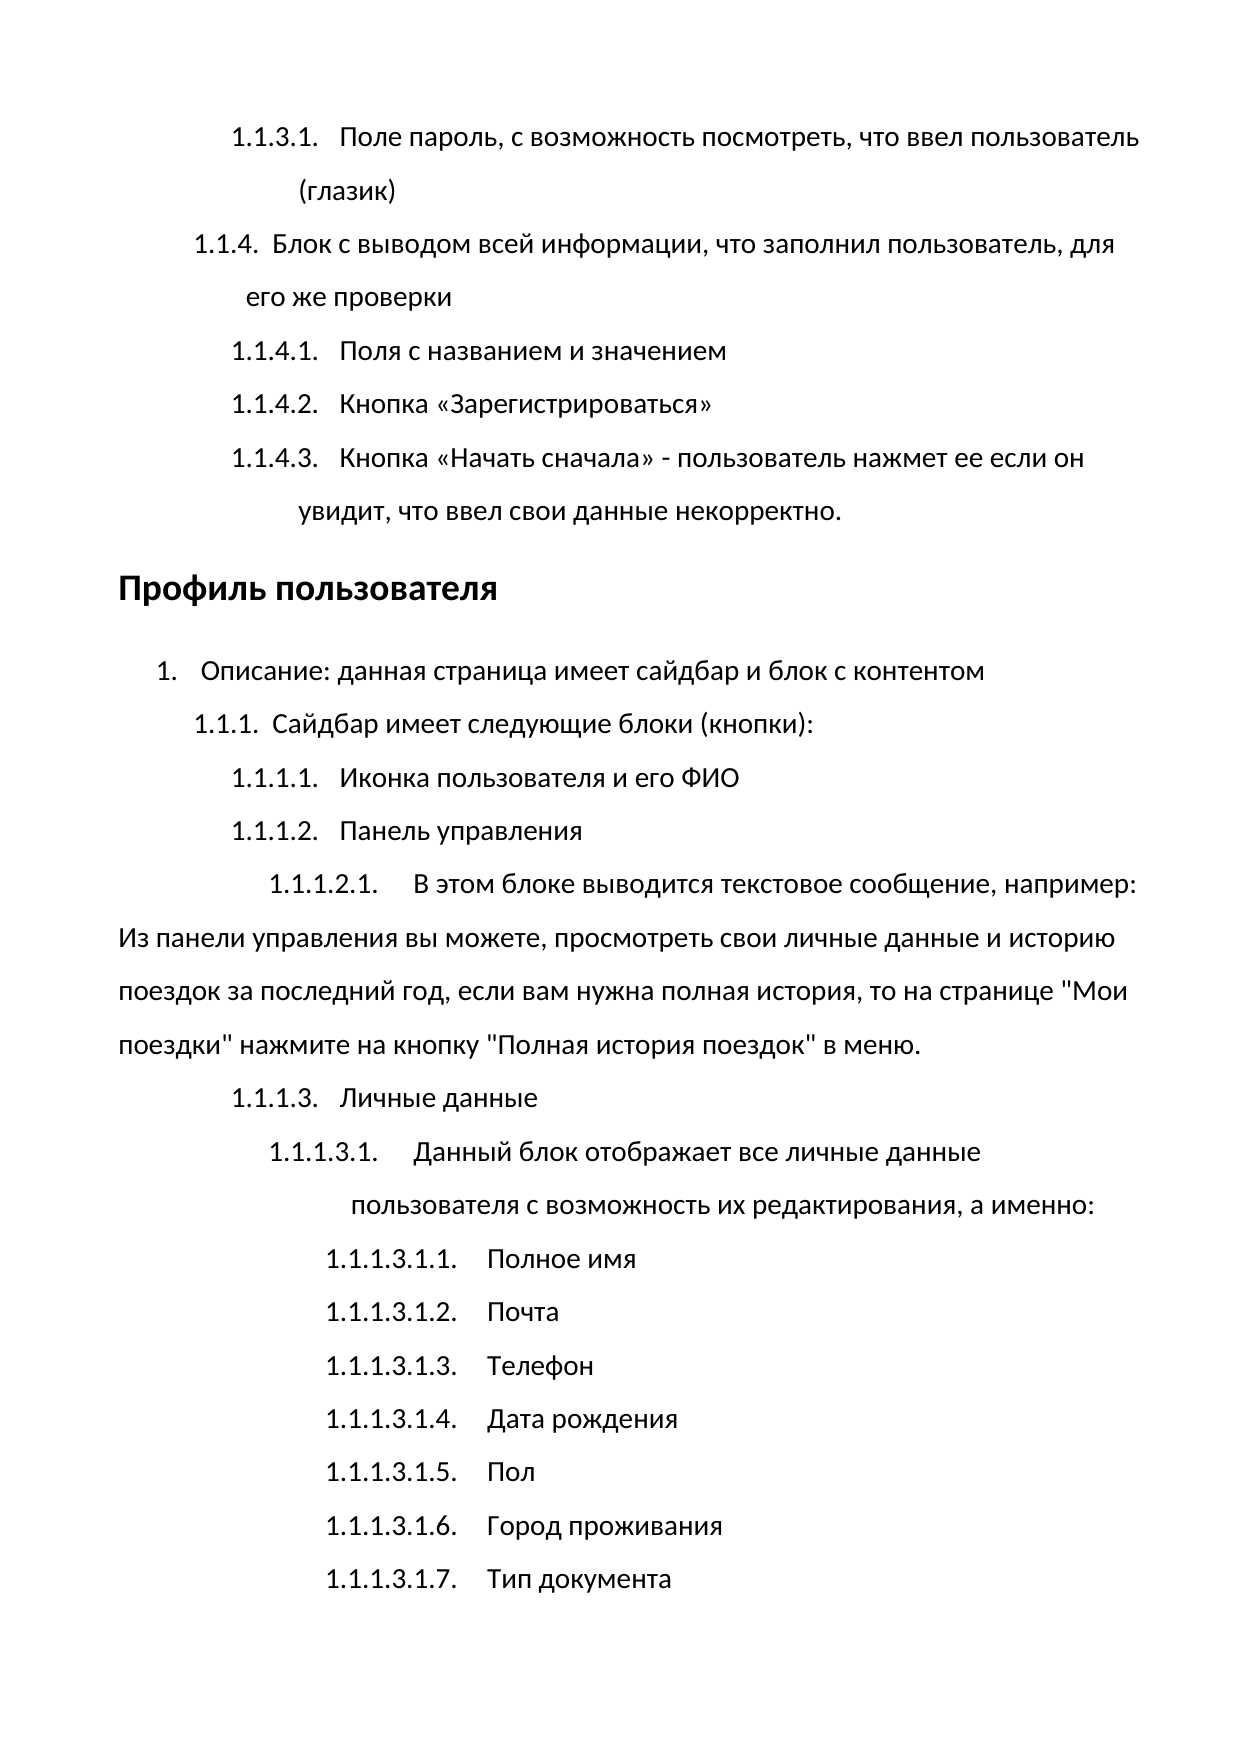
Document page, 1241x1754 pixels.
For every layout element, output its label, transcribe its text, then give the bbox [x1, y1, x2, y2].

list Описание: данная страница имеет сайдбар и блок с контентом [156, 652, 1152, 687]
list В этом блоке выводится текстовое сообщение, например: Из панели управления вы можете, просмотреть свои личные данные и историю поездок за последний год, если вам нужна полная история, то на странице "Мои поездки" нажмите на кнопку "Полная история поездок" в меню. [118, 866, 1152, 1062]
list Личные данные [231, 1079, 1152, 1115]
list Телефон [325, 1347, 1152, 1382]
list Почта [325, 1293, 1152, 1329]
list Поля с названием и значением [231, 332, 1152, 367]
list Иконка пользователя и его ФИО [231, 759, 1152, 794]
list Пол [325, 1453, 1152, 1489]
list Данный блок отображает все личные данные пользователя с возможность их редактирования, а именно: [268, 1133, 1152, 1222]
list Город проживания [325, 1507, 1152, 1542]
list Полное имя [325, 1240, 1152, 1275]
list Дата рождения [325, 1400, 1152, 1436]
text Профиль пользователя [118, 564, 1152, 610]
list Панель управления [231, 812, 1152, 848]
list Тип документа [325, 1560, 1152, 1596]
list Поле пароль, с возможность посмотреть, что ввел пользователь (глазик) [231, 118, 1152, 207]
list Блок с выводом всей информации, что заполнил пользователь, для его же проверки [193, 225, 1152, 314]
list Кнопка «Начать сначала» - пользователь нажмет ее если он увидит, что ввел свои данные некорректно. [231, 439, 1152, 528]
list Кнопка «Зарегистрироваться» [231, 385, 1152, 421]
list Сайдбар имеет следующие блоки (кнопки): [193, 705, 1152, 741]
